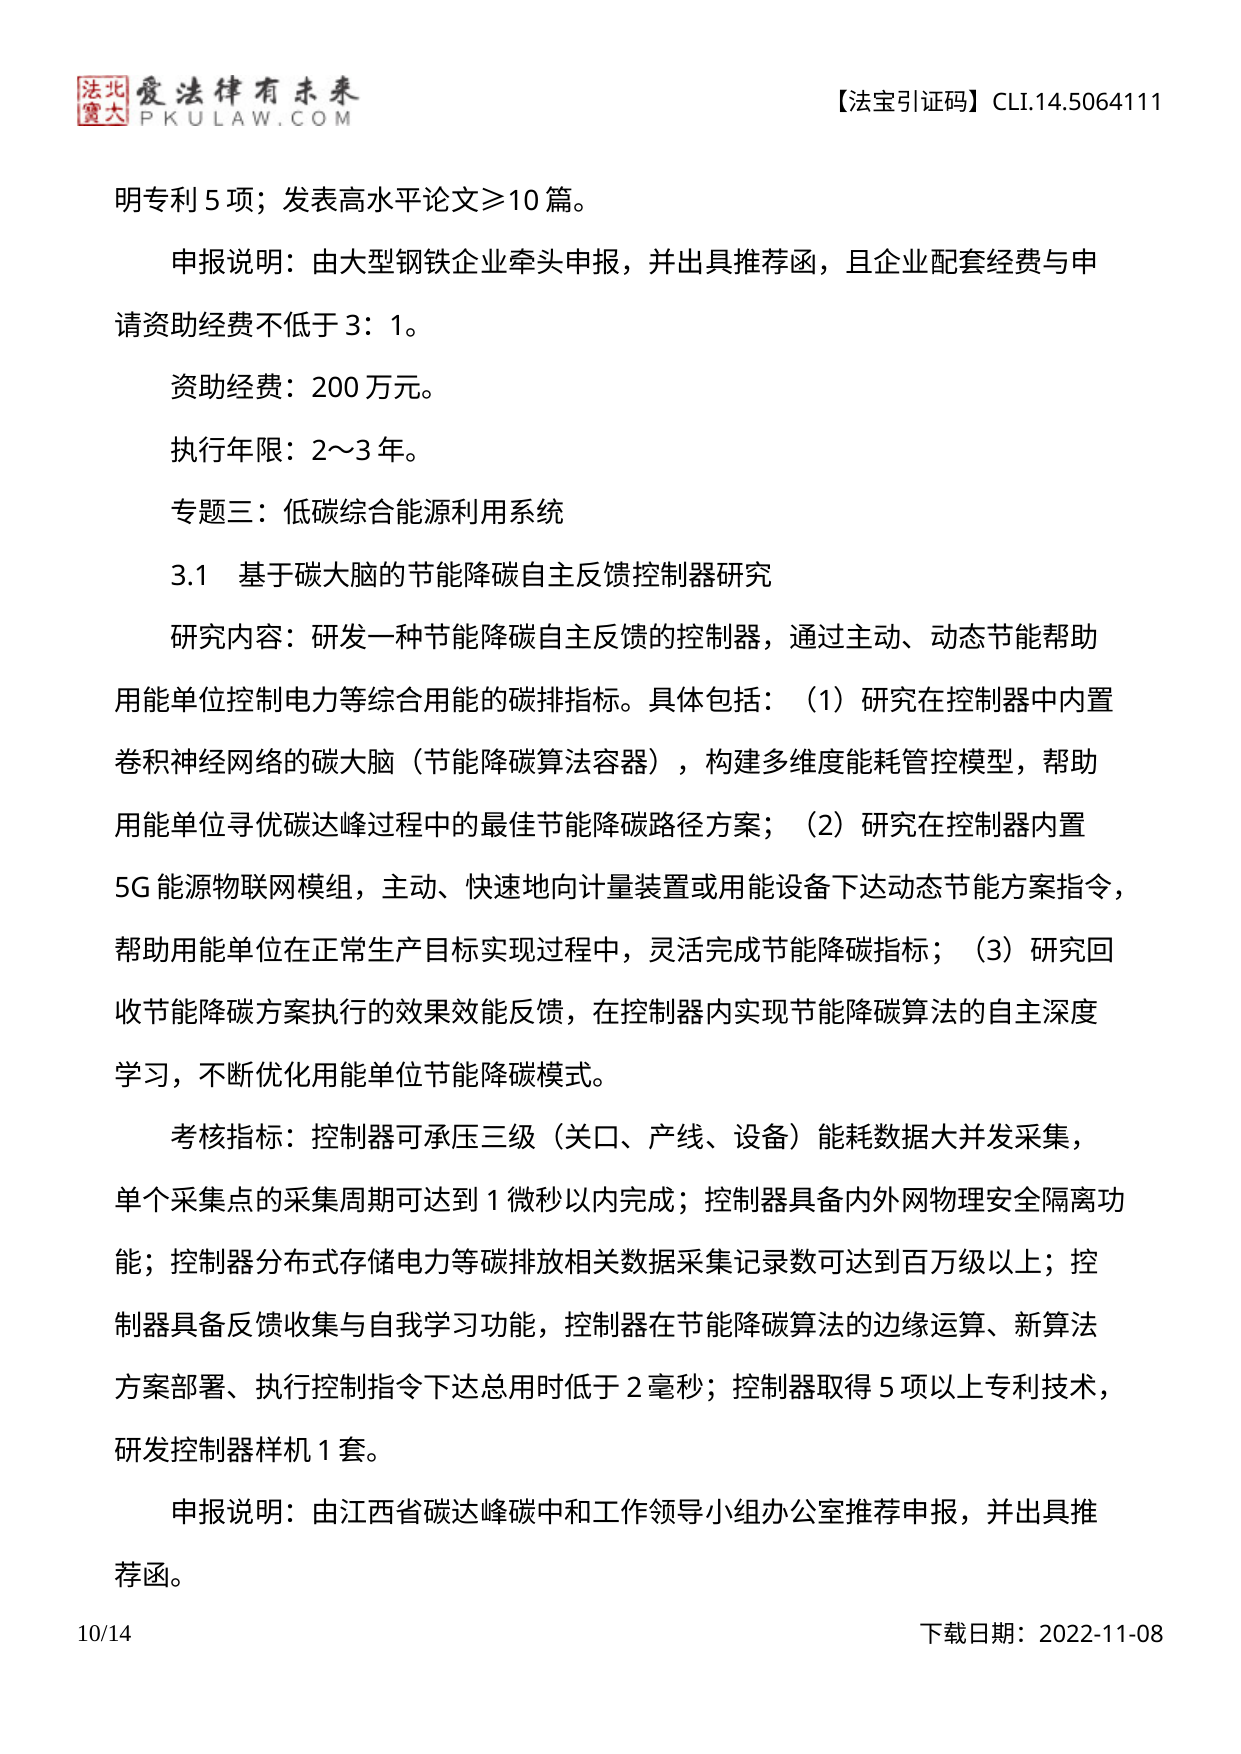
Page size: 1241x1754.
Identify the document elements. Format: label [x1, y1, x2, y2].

picture [76, 75, 361, 126]
text [114, 156, 1126, 1593]
